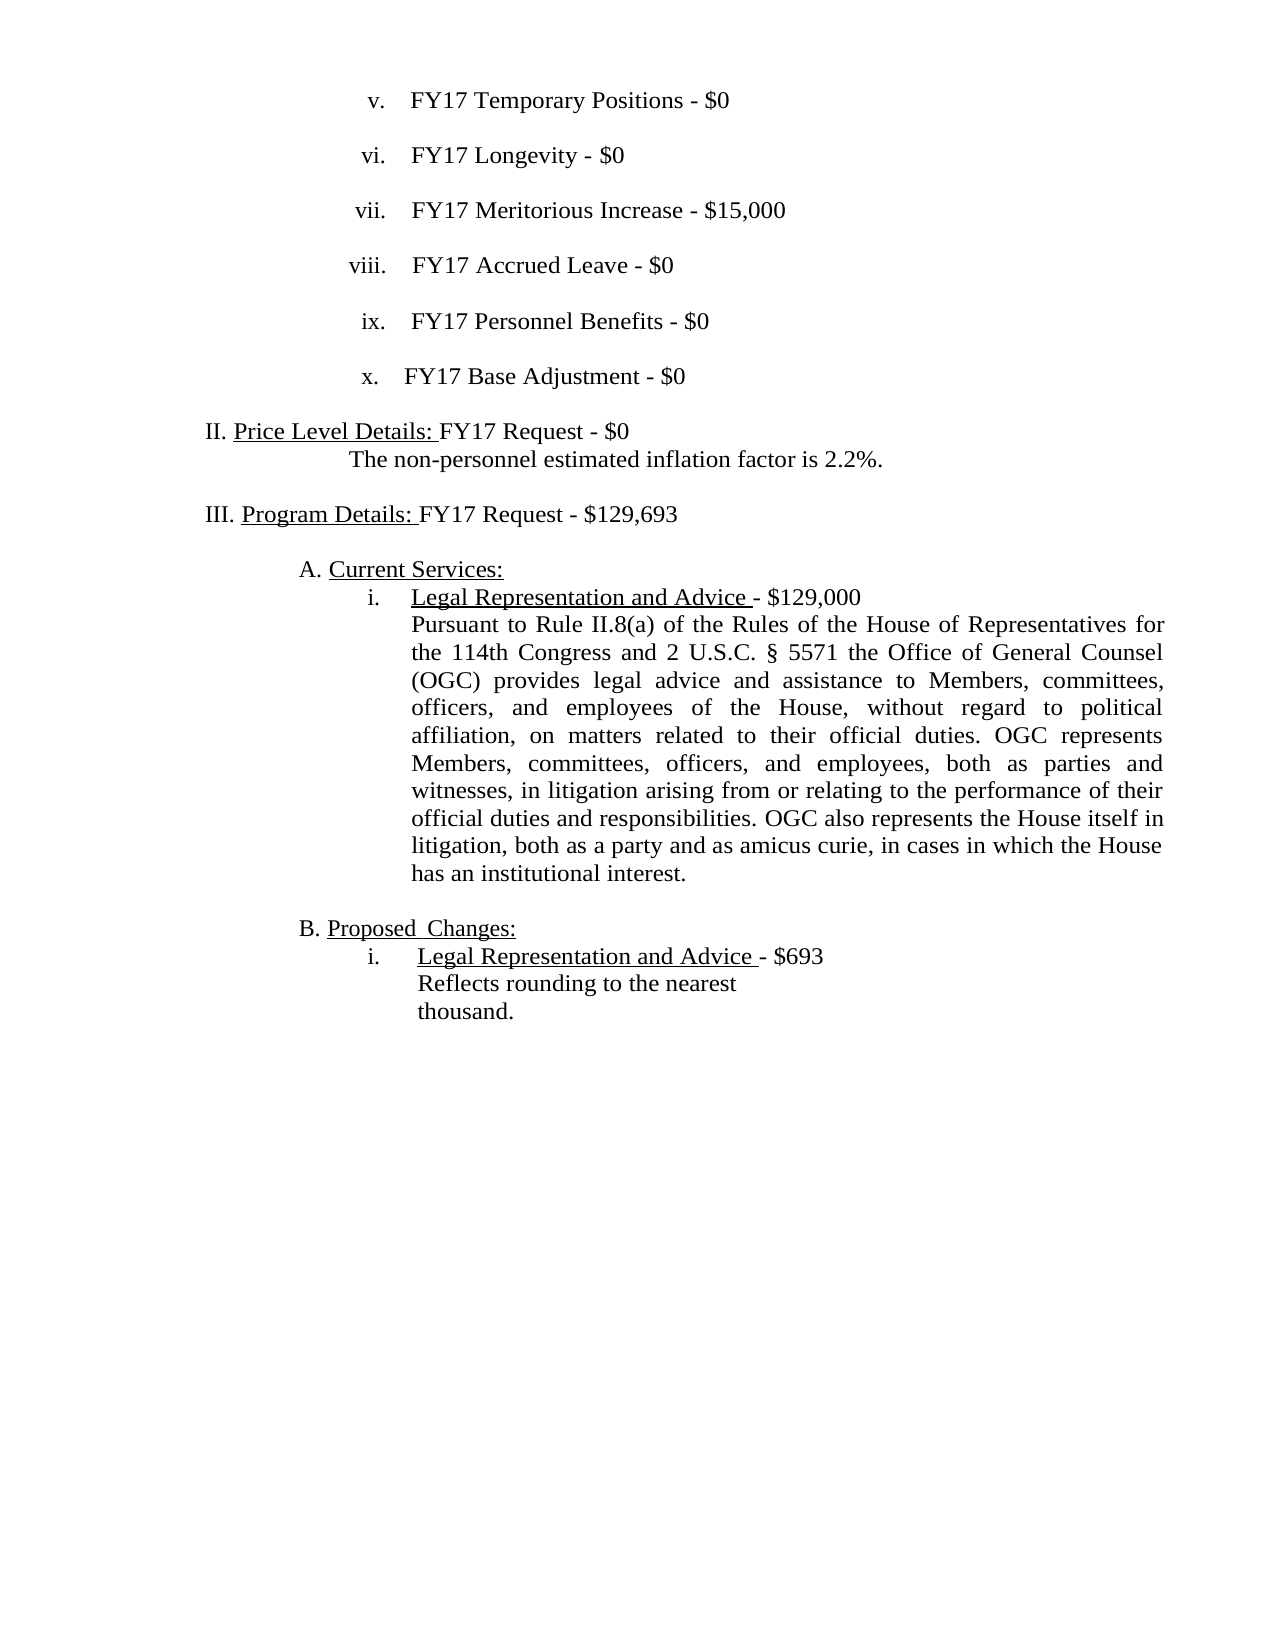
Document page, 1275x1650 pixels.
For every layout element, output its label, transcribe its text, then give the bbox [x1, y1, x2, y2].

list FY17 Accrued Leave - $0 [348, 252, 1175, 279]
list Proposed Changes: [298, 914, 1175, 942]
text The non-personnel estimated inflation factor is 2.2%. [348, 445, 1175, 472]
list Legal Representation and Advice - $693 Reflects rounding to the nearest thousand. [367, 942, 831, 1025]
list Program Details: FY17 Request - $129,693 [205, 500, 1175, 528]
list Legal Representation and Advice - $129,000 [367, 583, 1175, 611]
list Price Level Details: FY17 Request - $0 [205, 417, 1175, 445]
list FY17 Base Adjustment - $0 [361, 362, 1175, 390]
list FY17 Personnel Benefits - $0 [361, 307, 1175, 334]
list Current Services: [298, 556, 1175, 583]
list FY17 Temporary Positions - $0 [367, 86, 1175, 113]
list FY17 Longevity - $0 [361, 141, 1175, 168]
list FY17 Meritorious Increase - $15,000 [355, 196, 1175, 224]
text Pursuant to Rule II.8(a) of the Rules of the House of Representatives for the 114th Congress and 2 U.S.C. § 5571 the Office of General Counsel (OGC) provides legal advice and assistance to Members, committees, officers, and employees of the House, without regard to political affiliation, on matters related to their official duties. OGC represents Members, committees, officers, and employees, both as parties and witnesses, in litigation arising from or relating to the performance of their official duties and responsibilities. OGC also represents the House itself in litigation, both as a party and as amicus curie, in cases in which the House has an institutional interest. [411, 611, 1164, 887]
